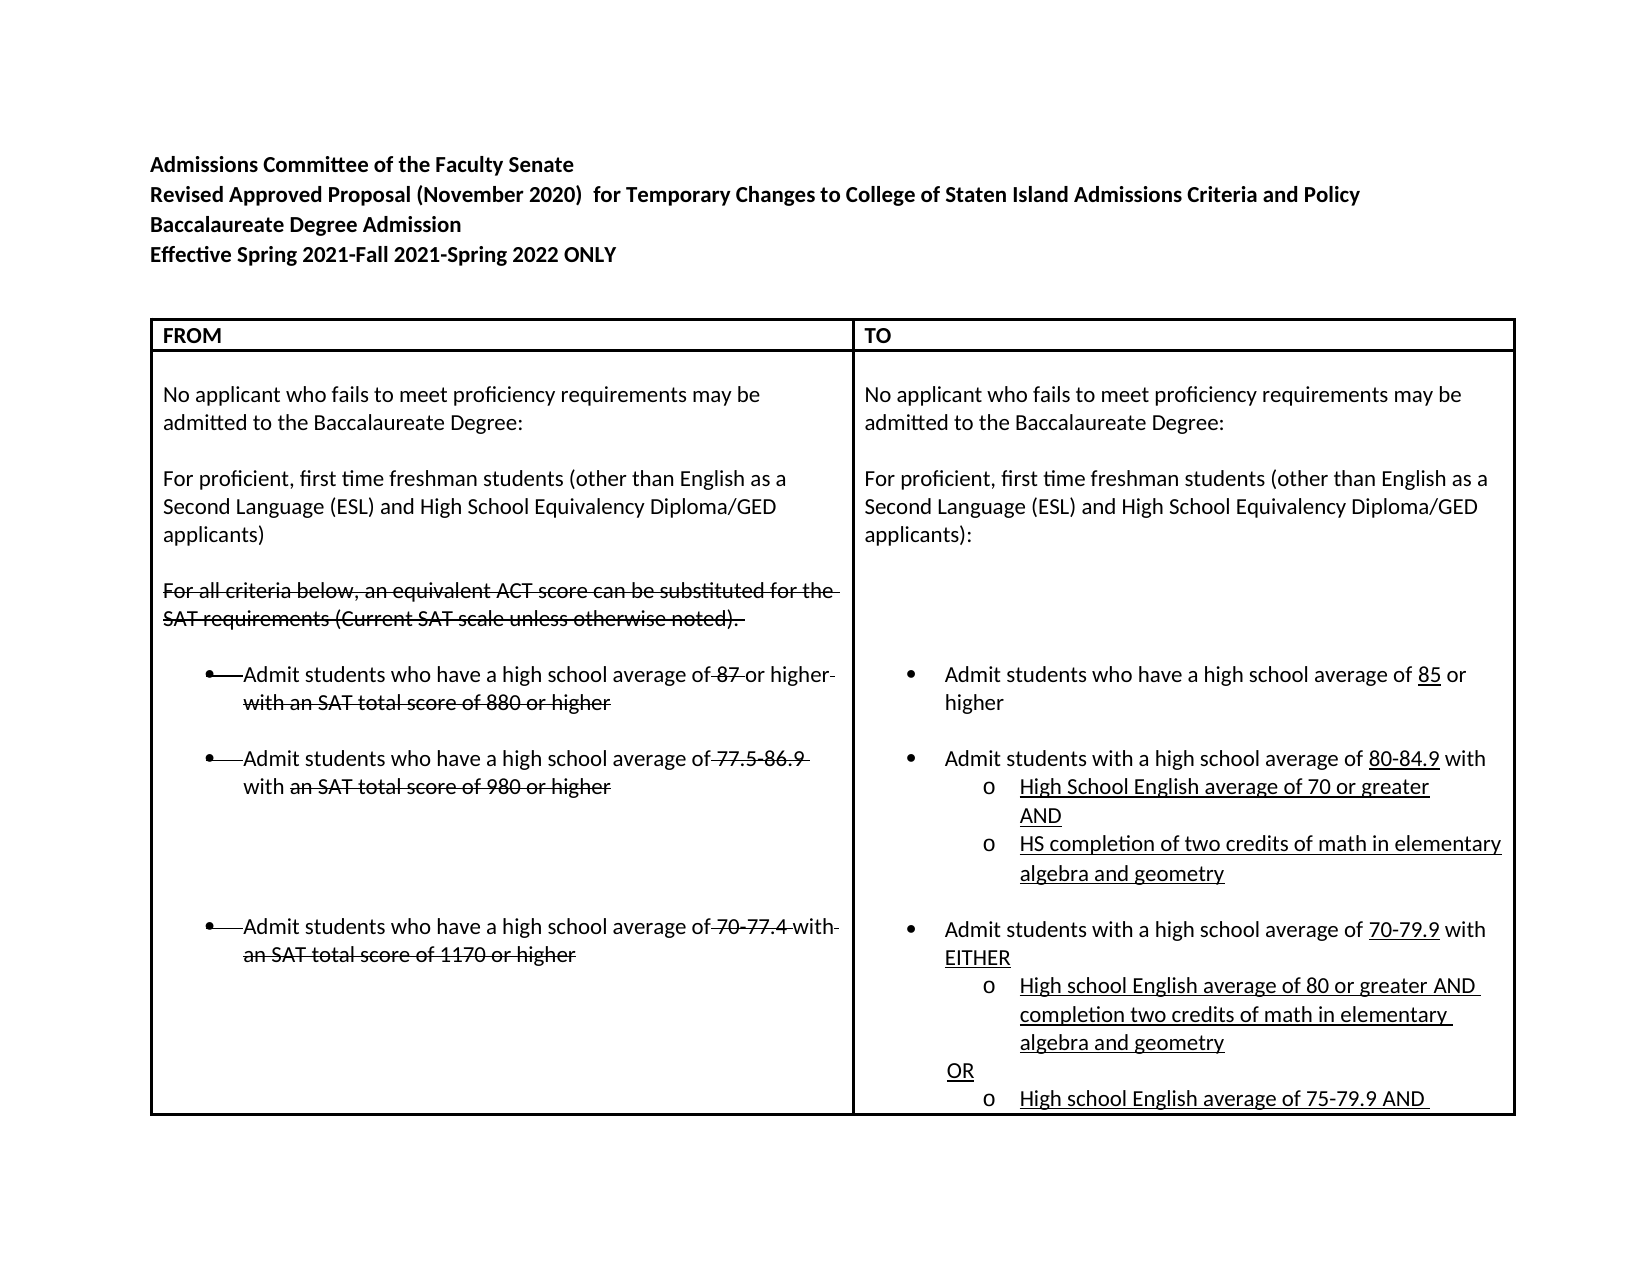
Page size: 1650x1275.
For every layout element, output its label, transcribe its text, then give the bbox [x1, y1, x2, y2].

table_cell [855, 352, 1513, 1113]
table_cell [153, 352, 852, 1113]
table_header TO [855, 321, 1513, 349]
text Effective Spring 2021-Fall 2021-Spring 2022 ONLY [150, 241, 1500, 269]
text Baccalaureate Degree Admission [150, 210, 1500, 238]
table_header FROM [153, 321, 852, 349]
text Admissions Committee of the Faculty Senate [150, 150, 1500, 178]
text Revised Approved Proposal (November 2020) for Temporary Changes to College of Staten Island Admissions Criteria and Policy [150, 180, 1500, 208]
